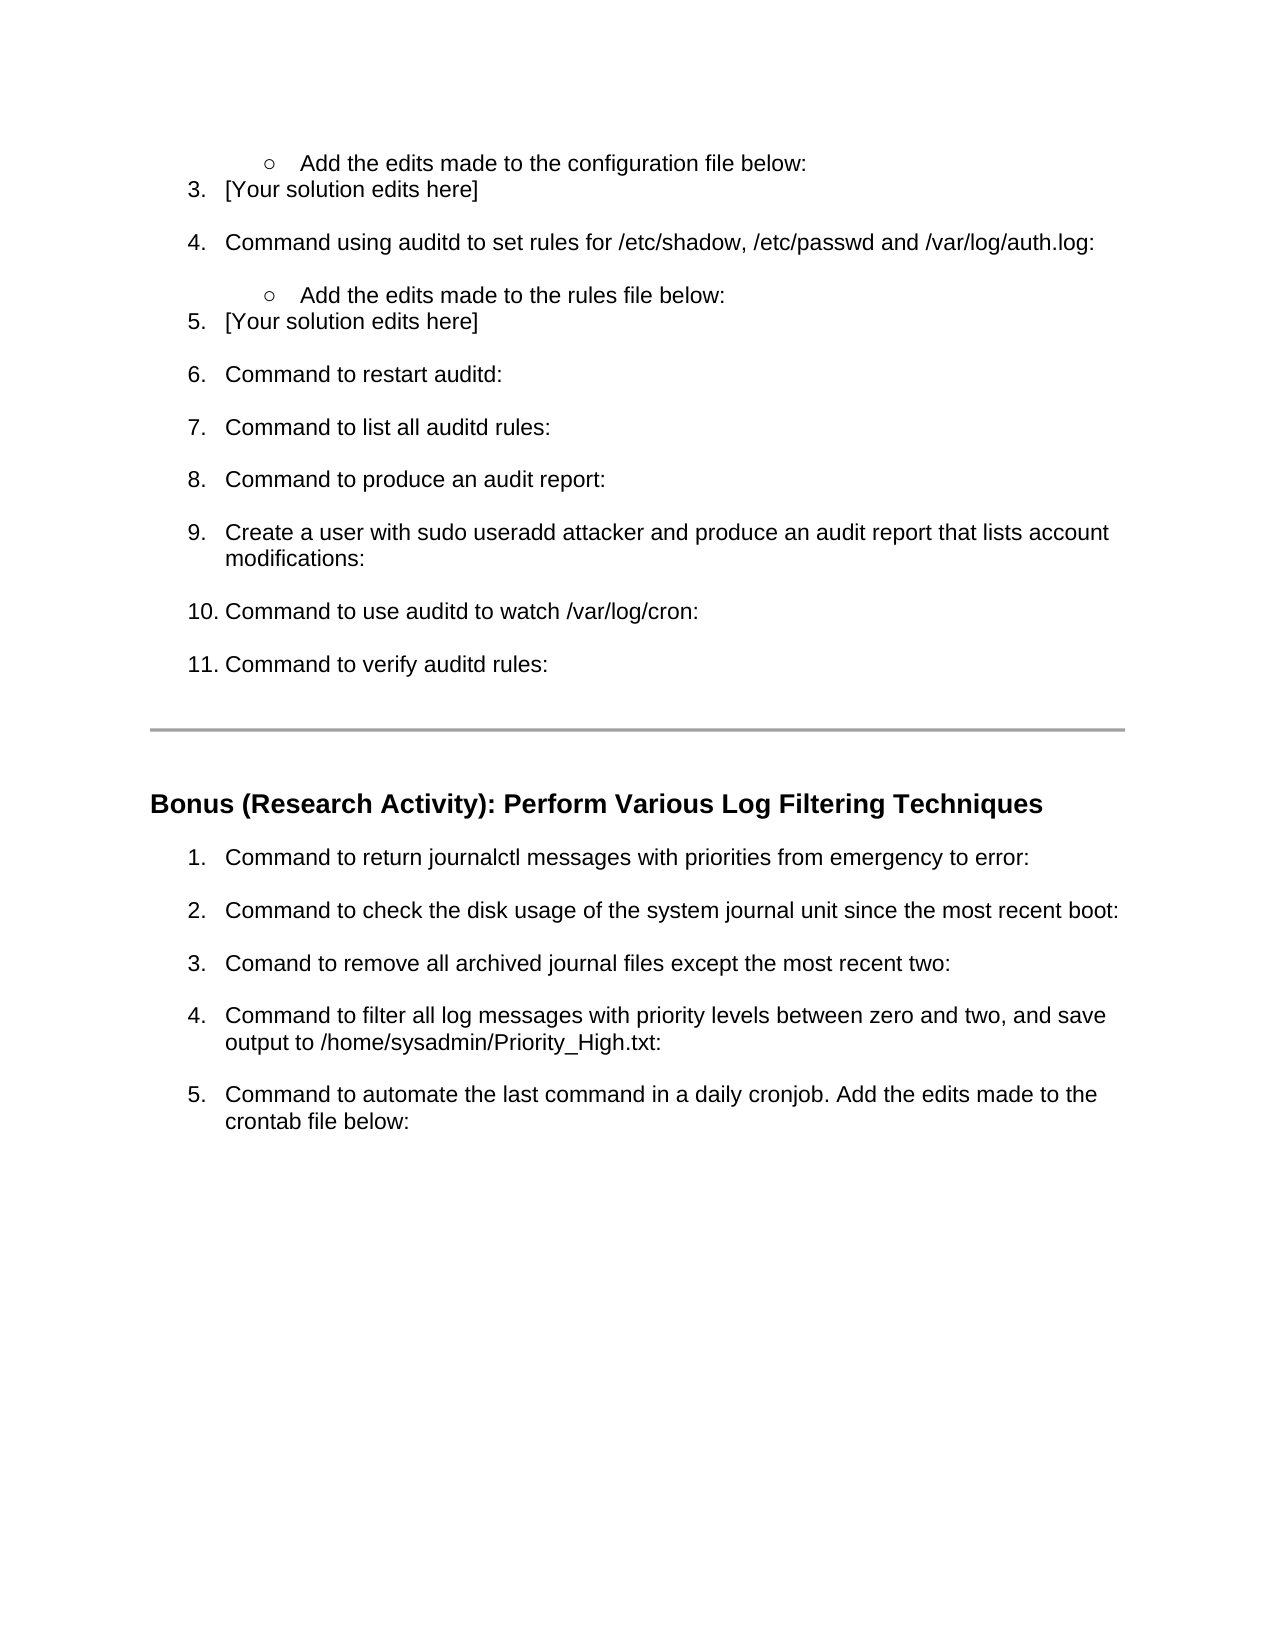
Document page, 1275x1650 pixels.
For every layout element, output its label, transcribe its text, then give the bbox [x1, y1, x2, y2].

list Command to use auditd to watch /var/log/cron: [187, 598, 1125, 651]
list Command using auditd to set rules for /etc/shadow, /etc/passwd and /var/log/auth.log: [187, 229, 1125, 282]
subtitle Bonus (Research Activity): Perform Various Log Filtering Techniques [150, 788, 1125, 819]
list Command to produce an audit report: [187, 466, 1125, 519]
list [Your solution edits here] [187, 308, 1125, 361]
list Command to automate the last command in a daily cronjob. Add the edits made to the crontab file below: [187, 1081, 1125, 1134]
list Add the edits made to the configuration file below: [262, 150, 1125, 176]
list Command to filter all log messages with priority levels between zero and two, and save output to /home/sysadmin/Priority_High.txt: [187, 1002, 1125, 1081]
list Add the edits made to the rules file below: [262, 282, 1125, 308]
list Comand to remove all archived journal files except the most recent two: [187, 949, 1125, 1002]
list Create a user with sudo useradd attacker and produce an audit report that lists account modifications: [187, 519, 1125, 598]
list Command to verify auditd rules: [187, 651, 1125, 703]
list Command to restart auditd: [187, 361, 1125, 413]
list [Your solution edits here] [187, 176, 1125, 229]
list Command to list all auditd rules: [187, 413, 1125, 466]
list Command to check the disk usage of the system journal unit since the most recent boot: [187, 897, 1125, 949]
list Command to return journalctl messages with priorities from emergency to error: [187, 844, 1125, 897]
